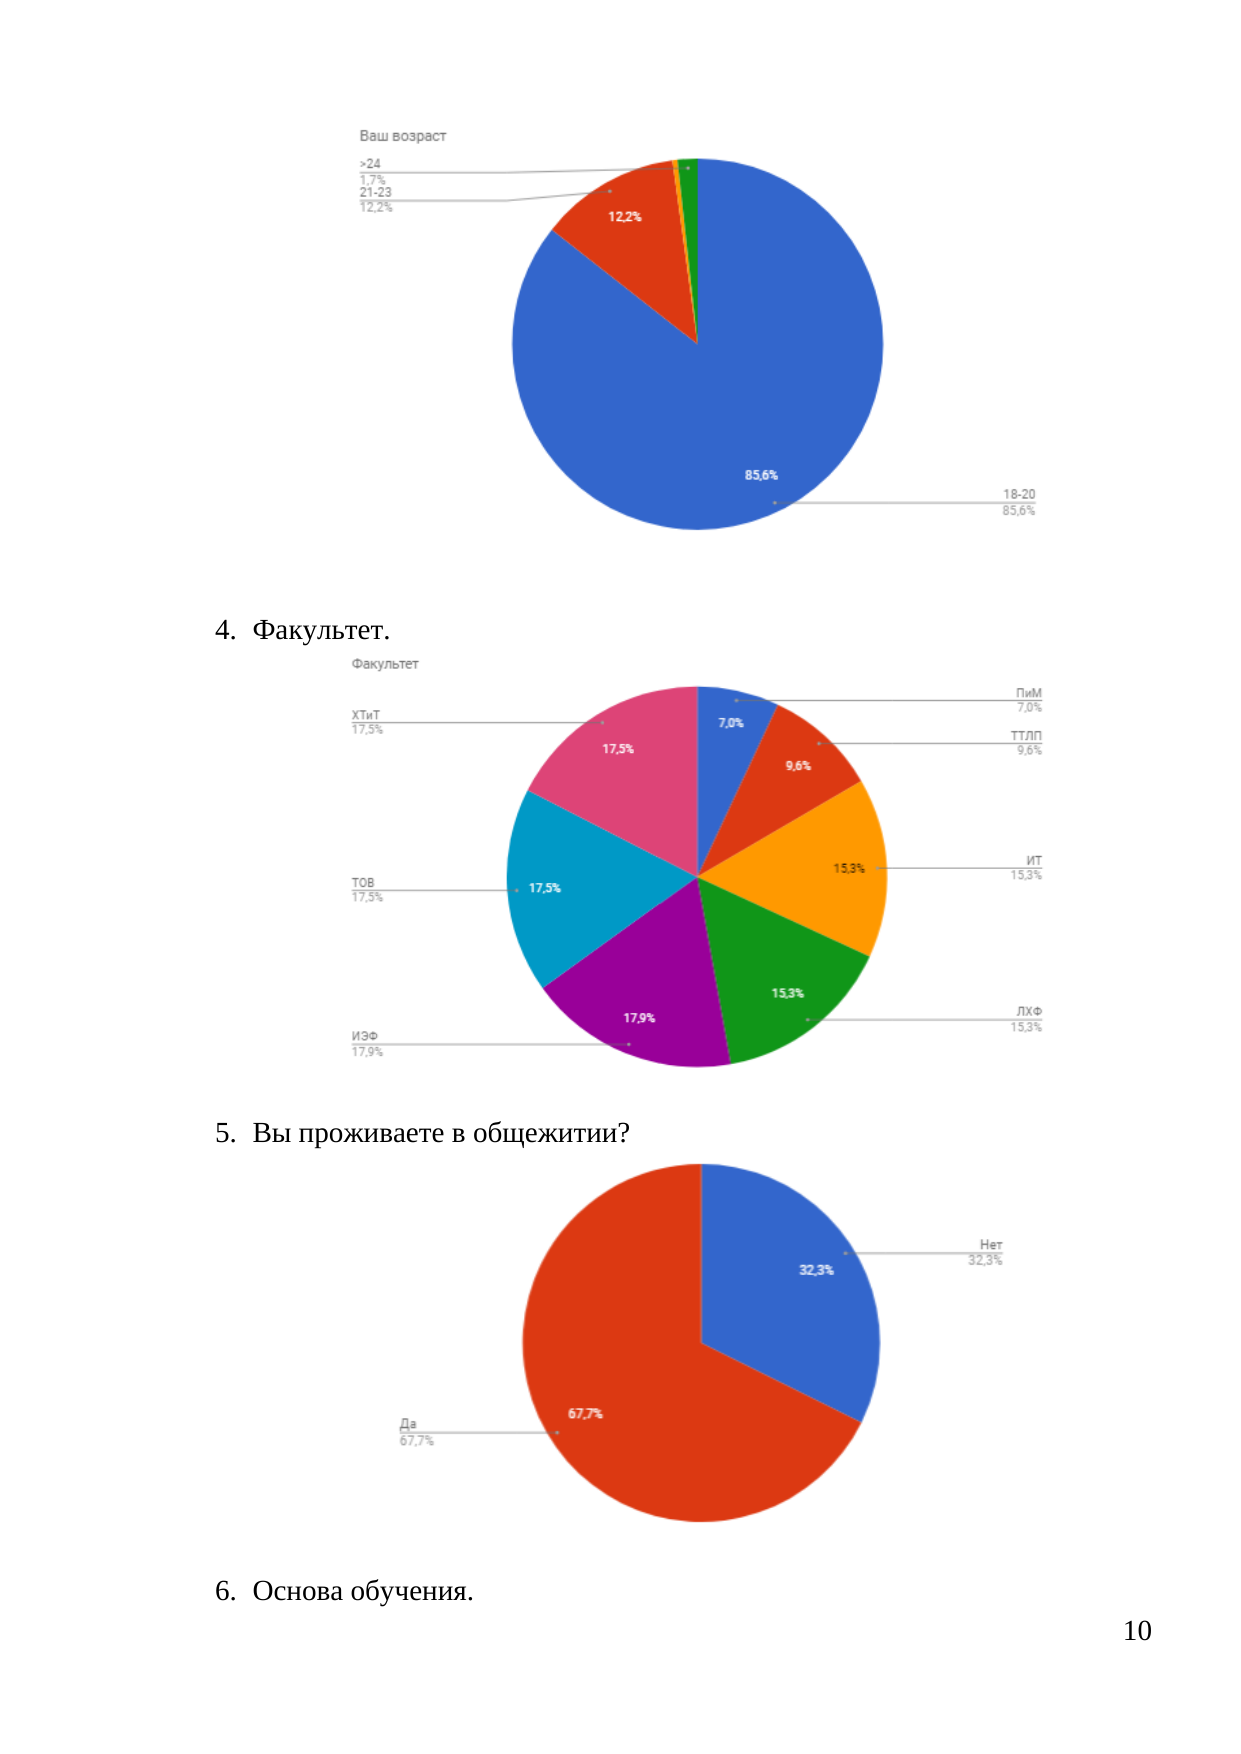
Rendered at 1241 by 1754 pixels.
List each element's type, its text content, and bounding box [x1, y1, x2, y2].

list Факультет. [215, 612, 1152, 646]
picture [350, 118, 1054, 541]
list Вы проживаете в общежитии? [215, 1115, 1152, 1148]
list Основа обучения. [215, 1573, 1152, 1606]
picture [383, 1151, 1021, 1535]
picture [341, 648, 1063, 1077]
